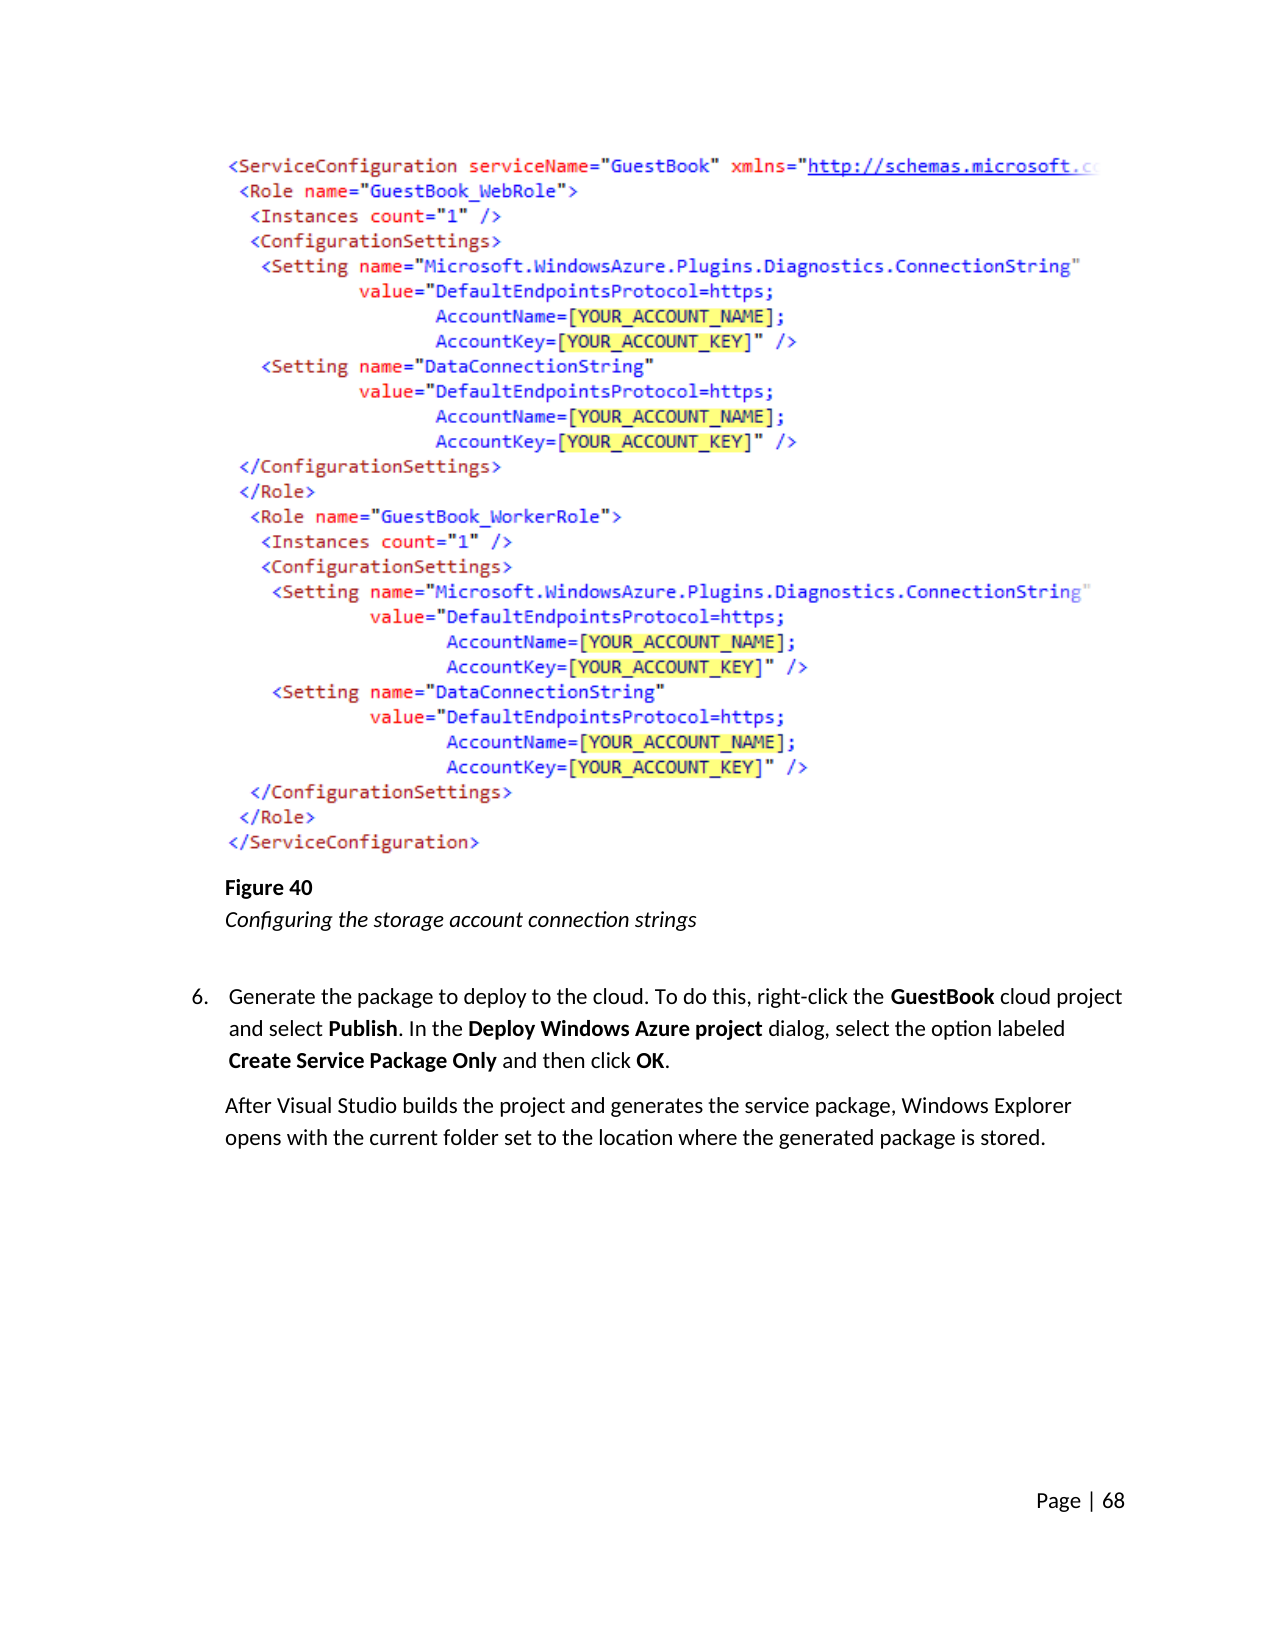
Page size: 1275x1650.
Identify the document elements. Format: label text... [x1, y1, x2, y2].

picture [225, 150, 1102, 869]
text After Visual Studio builds the project and generates the service package, Windows Explorer opens with the current folder set to the location where the generated package is stored. [225, 1091, 1125, 1151]
list Generate the package to deploy to the cloud. To do this, right-click the GuestBook cloud project and select Publish. In the Deploy Windows Azure project dialog, select the option labeled Create Service Package Only and then click OK. [191, 982, 1125, 1074]
text Figure 40 [225, 873, 1125, 901]
text Configuring the storage account connection strings [225, 905, 1125, 933]
